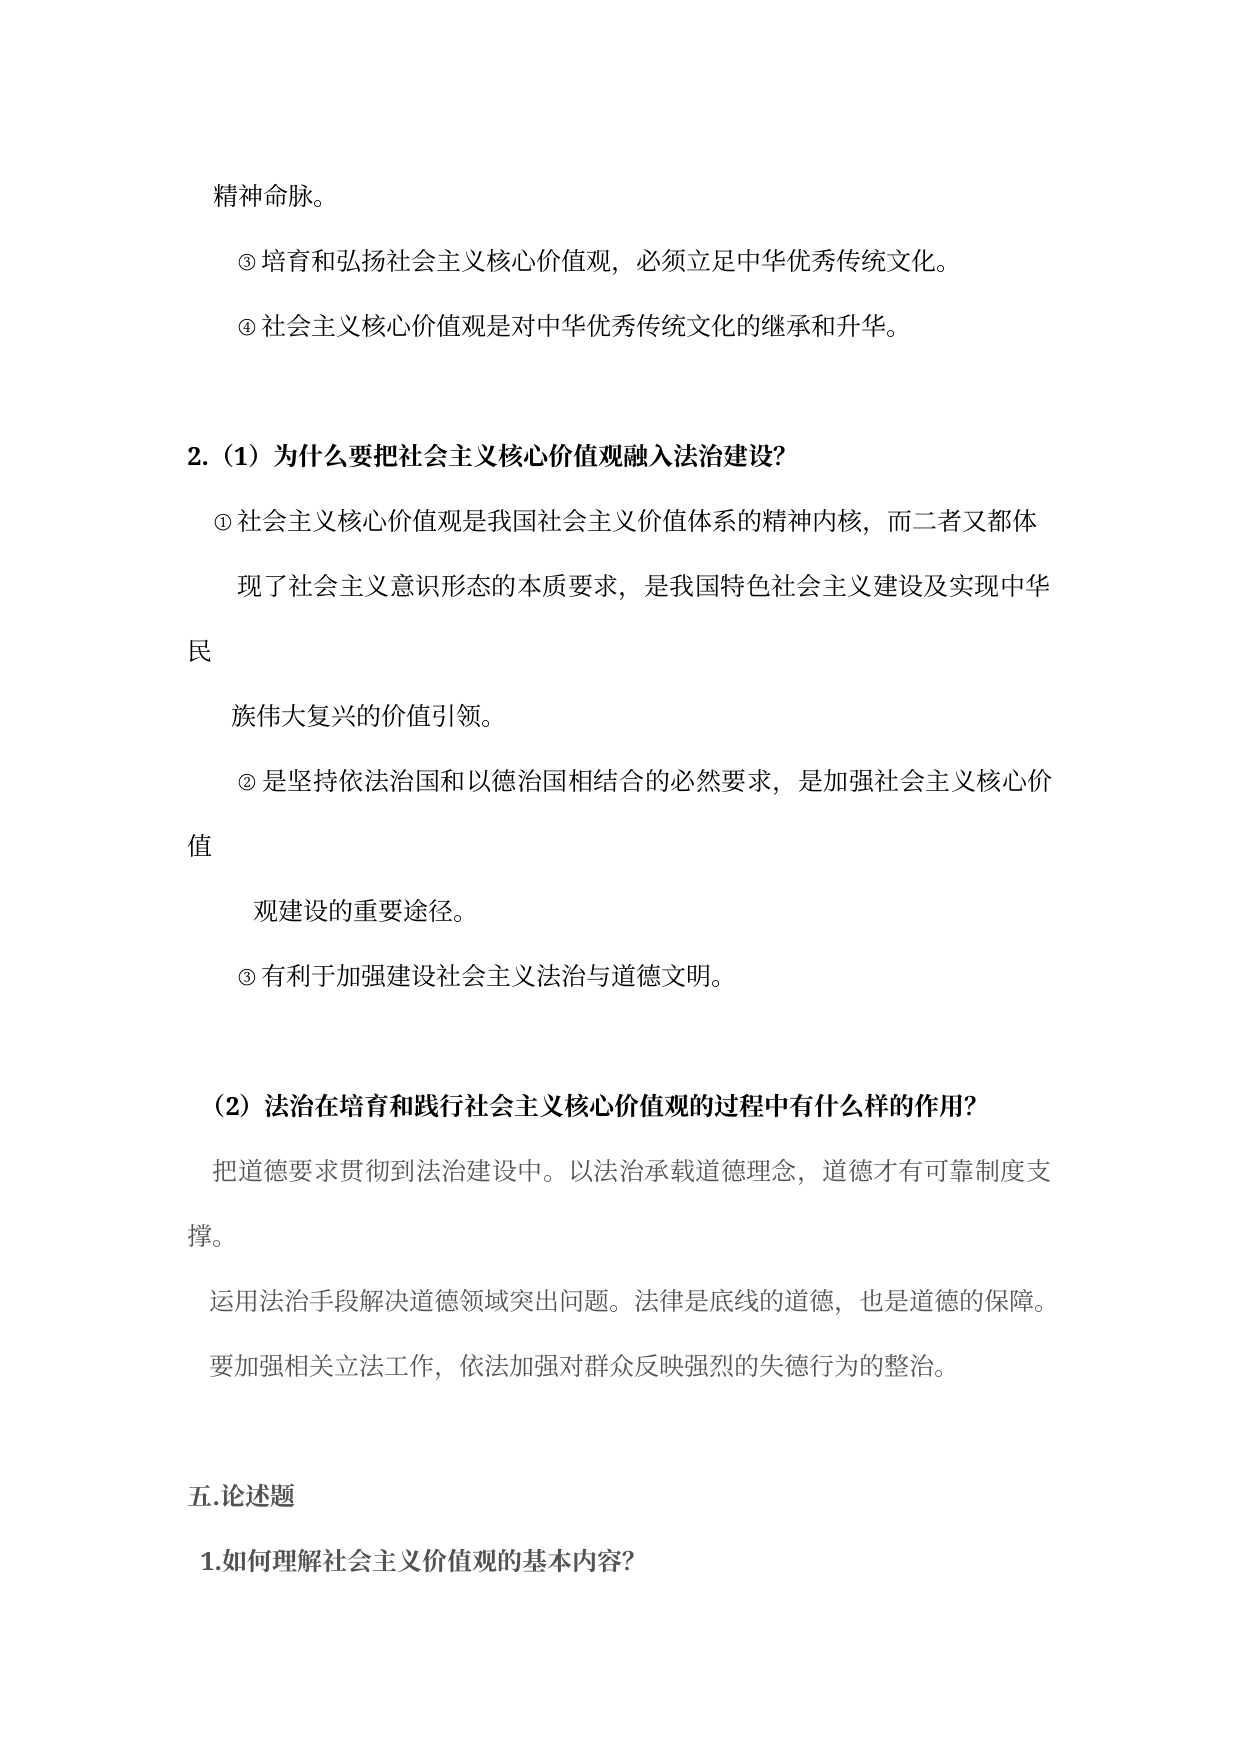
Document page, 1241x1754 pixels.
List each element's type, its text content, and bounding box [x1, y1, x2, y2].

text 2.（1）为什么要把社会主义核心价值观融入法治建设？ [187, 422, 1053, 487]
text 族伟大复兴的价值引领。 [231, 682, 1053, 747]
text ①社会主义核心价值观是我国社会主义价值体系的精神内核，而二者又都体 [187, 487, 1053, 552]
text ②是坚持依法治国和以德治国相结合的必然要求，是加强社会主义核心价值 [187, 747, 1053, 877]
text 把道德要求贯彻到法治建设中。以法治承载道德理念，道德才有可靠制度支撑。 [187, 1137, 1053, 1267]
text 精神命脉。 [187, 162, 1053, 227]
text ③有利于加强建设社会主义法治与道德文明。 [187, 942, 1053, 1007]
text 要加强相关立法工作，依法加强对群众反映强烈的失德行为的整治。 [209, 1332, 1053, 1397]
text 运用法治手段解决道德领域突出问题。法律是底线的道德，也是道德的保障。 [209, 1267, 1053, 1332]
text 观建设的重要途径。 [253, 877, 1053, 942]
text 现了社会主义意识形态的本质要求，是我国特色社会主义建设及实现中华民 [187, 552, 1053, 682]
text ④社会主义核心价值观是对中华优秀传统文化的继承和升华。 [187, 292, 1053, 357]
text 1.如何理解社会主义价值观的基本内容？ [187, 1527, 1053, 1592]
text 五.论述题 [187, 1462, 1053, 1527]
text （2）法治在培育和践行社会主义核心价值观的过程中有什么样的作用？ [187, 1072, 1053, 1137]
text ③培育和弘扬社会主义核心价值观，必须立足中华优秀传统文化。 [187, 227, 1053, 292]
